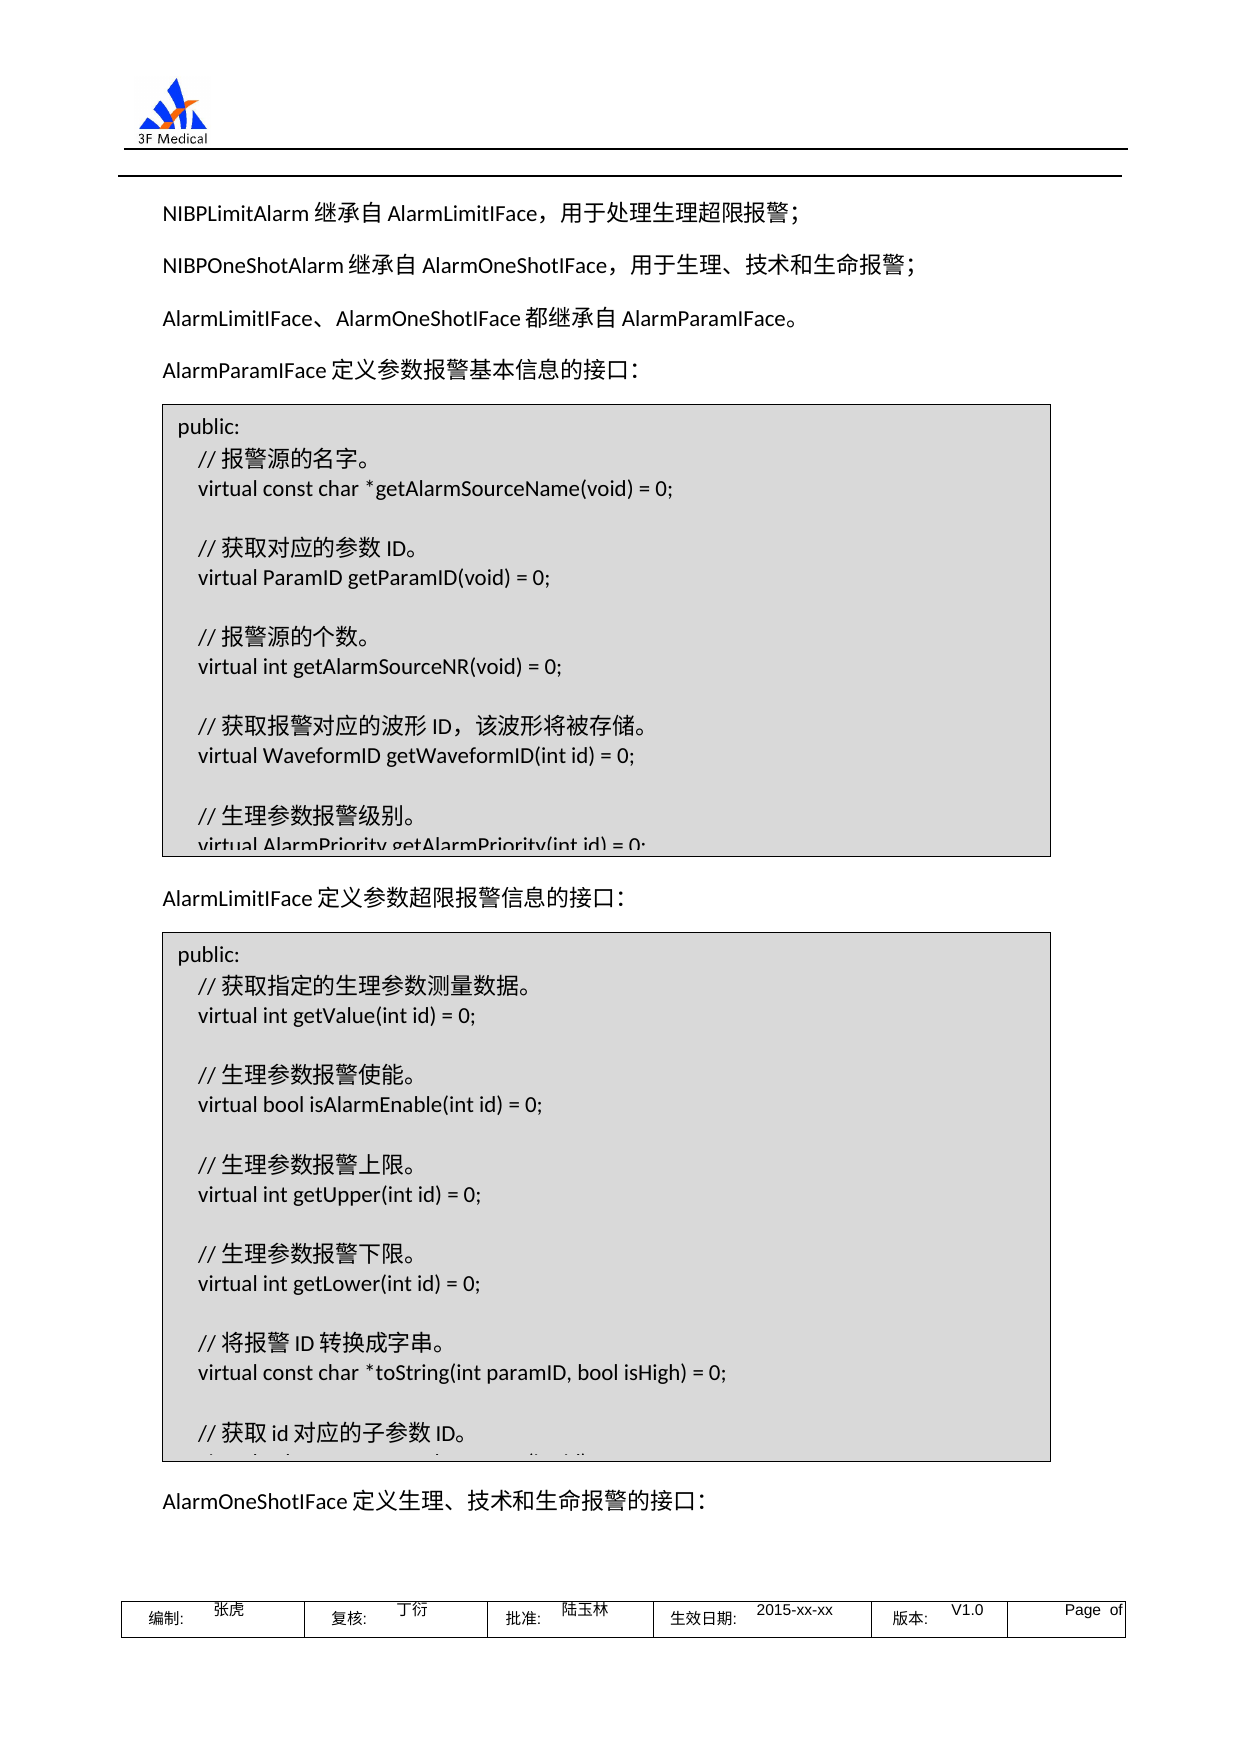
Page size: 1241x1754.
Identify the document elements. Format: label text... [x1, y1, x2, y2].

text NIBPLimitAlarm继承自AlarmLimitIFace，用于处理生理超限报警； [118, 195, 1122, 228]
text AlarmParamIFace定义参数报警基本信息的接口： [118, 352, 1122, 386]
picture [133, 76, 212, 146]
text AlarmLimitIFace定义参数超限报警信息的接口： [118, 880, 1122, 913]
text AlarmOneShotIFace定义生理、技术和生命报警的接口： [118, 1483, 1122, 1516]
text AlarmLimitIFace、AlarmOneShotIFace都继承自AlarmParamIFace。 [118, 300, 1122, 333]
text NIBPOneShotAlarm继承自AlarmOneShotIFace，用于生理、技术和生命报警； [118, 247, 1122, 281]
